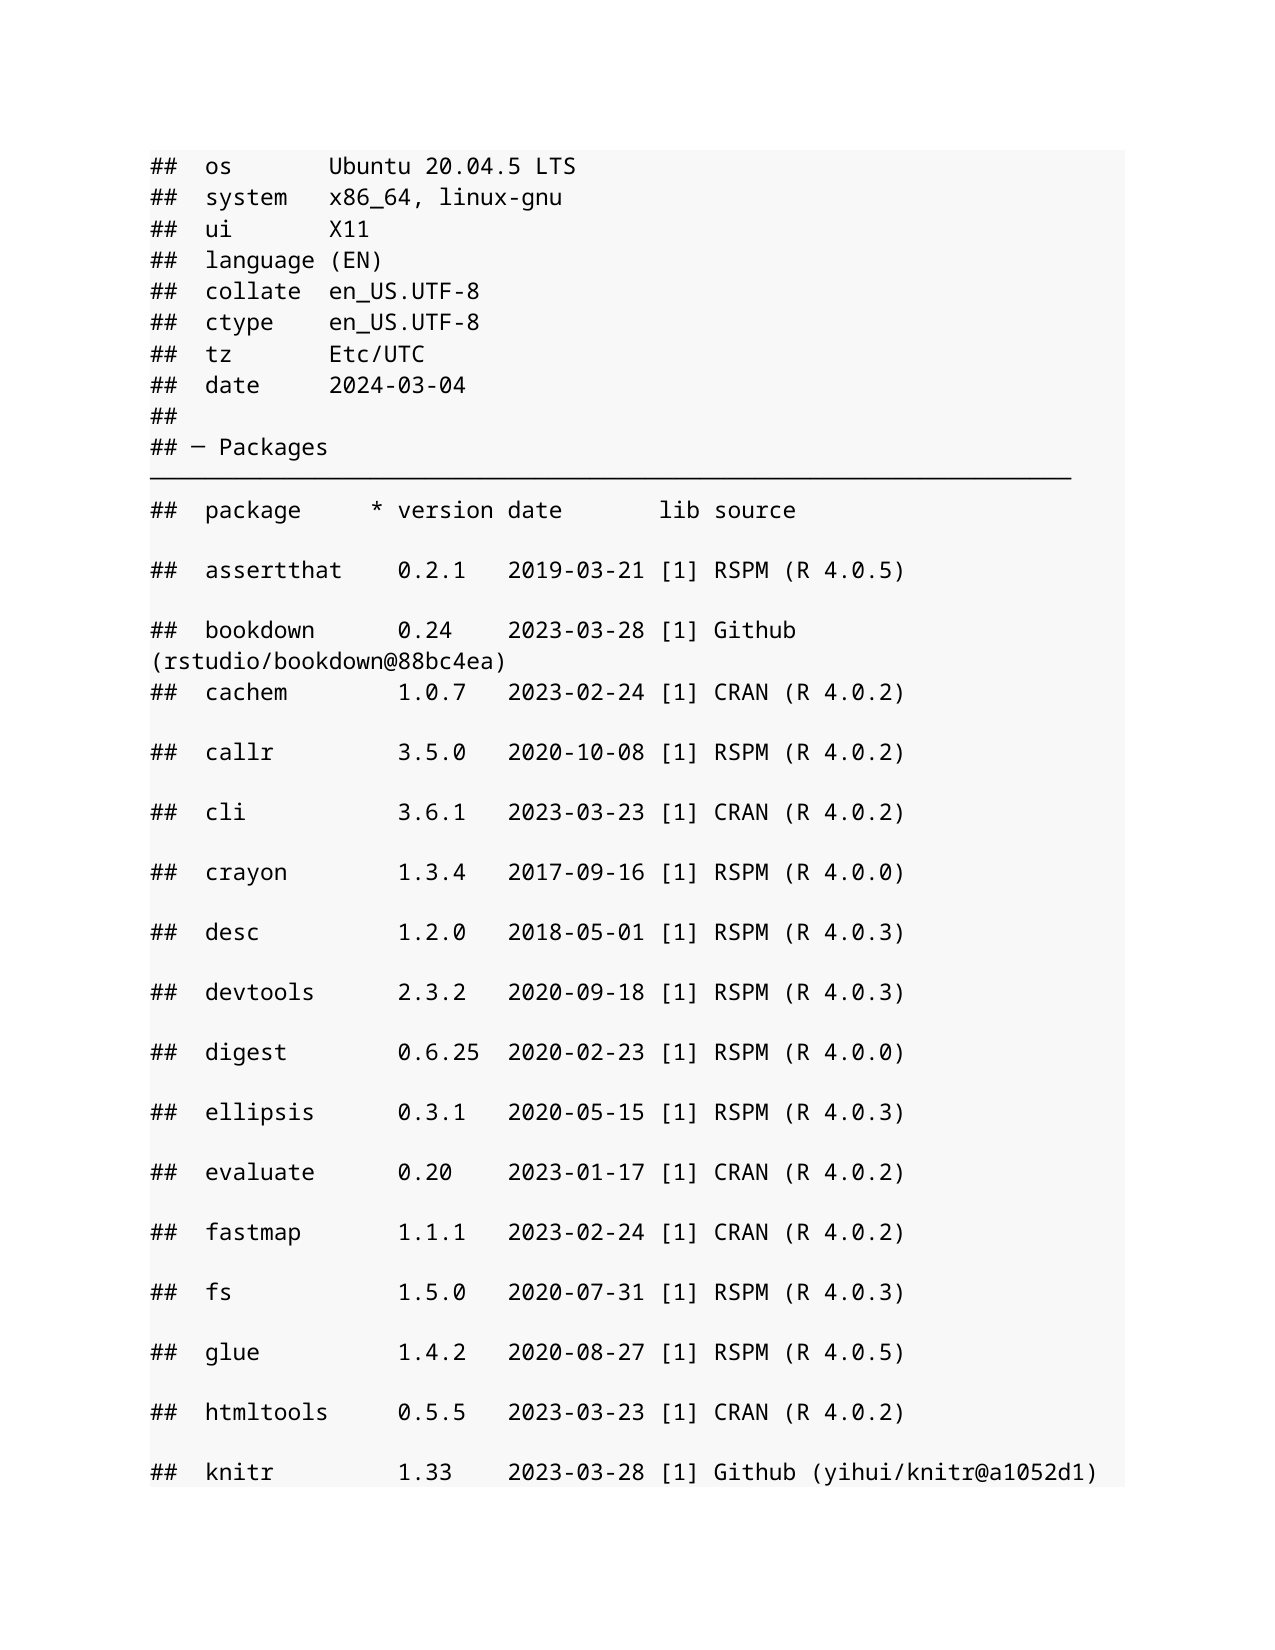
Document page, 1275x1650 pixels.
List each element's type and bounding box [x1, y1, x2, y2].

text [150, 150, 1125, 1487]
